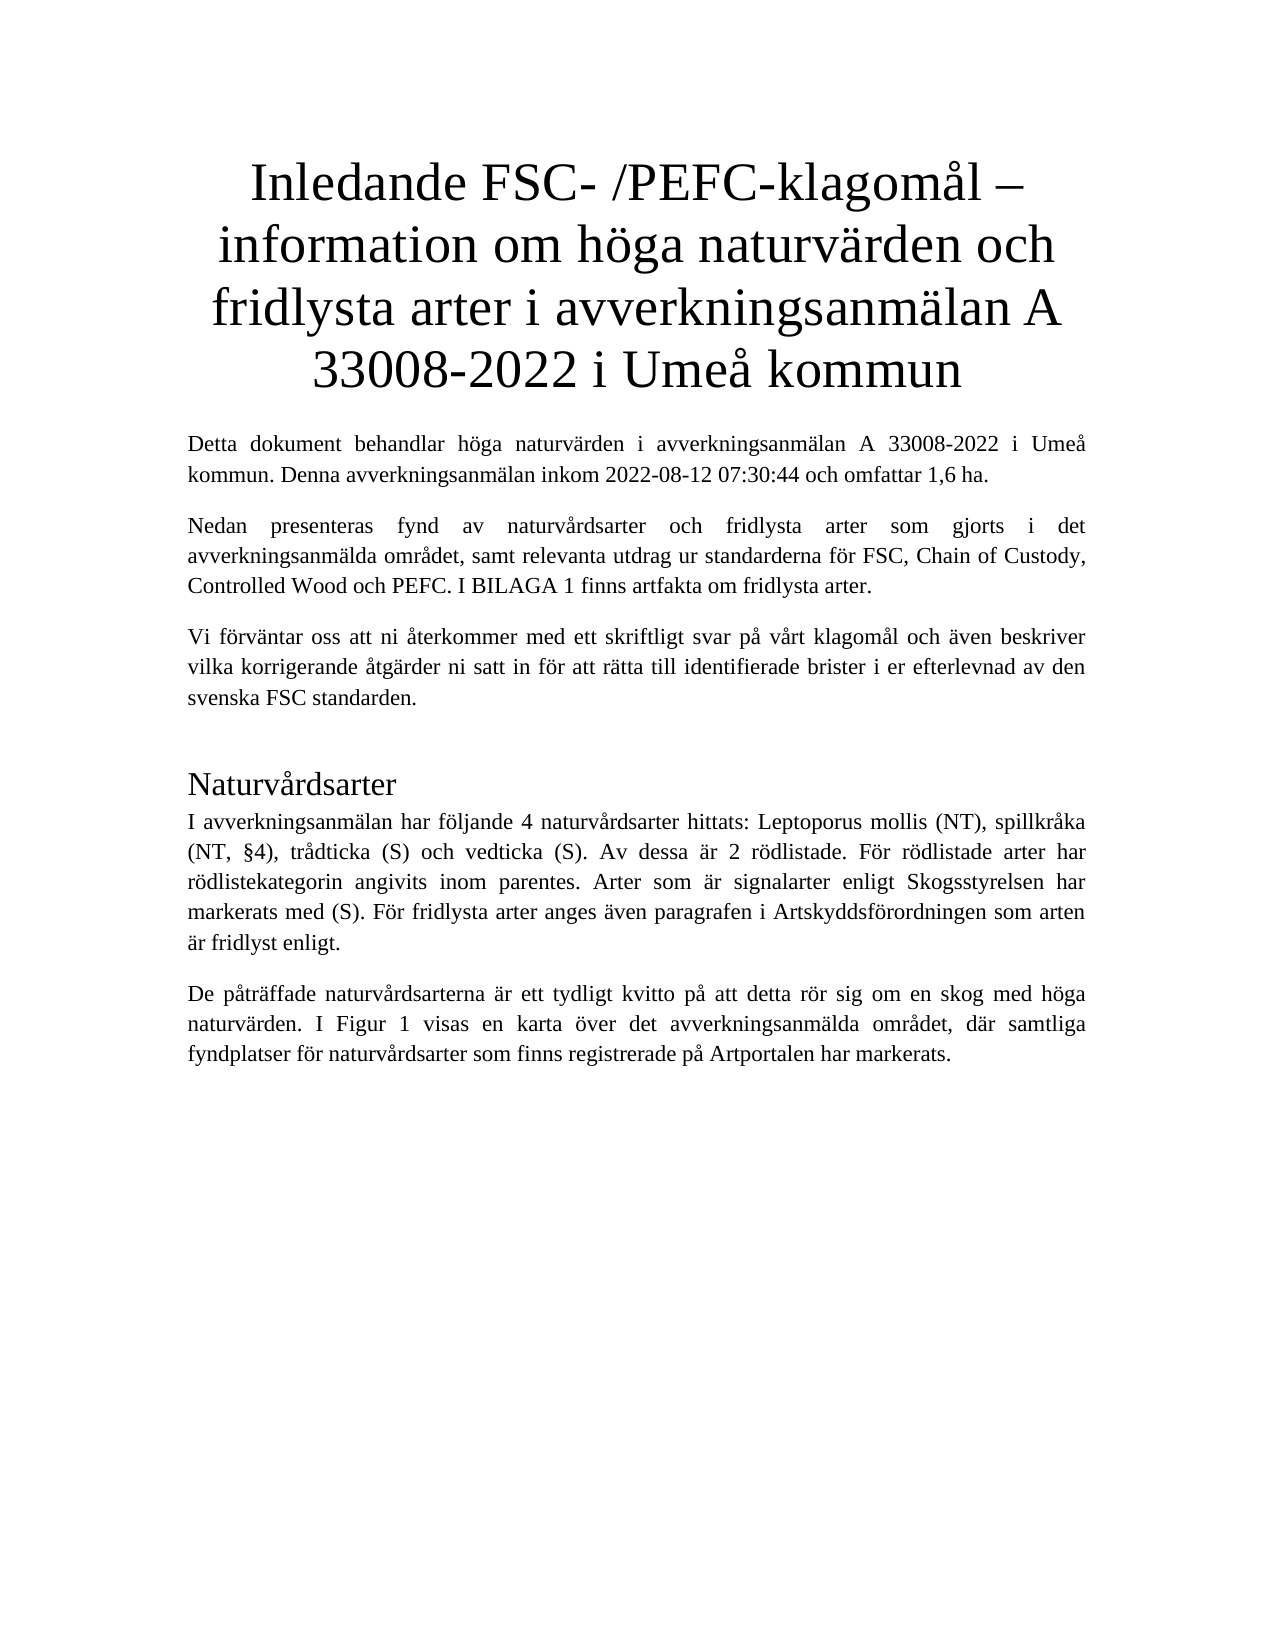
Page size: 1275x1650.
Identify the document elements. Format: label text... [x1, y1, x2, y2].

subtitle Naturvårdsarter [187, 764, 1087, 802]
text De påträffade naturvårdsarterna är ett tydligt kvitto på att detta rör sig om en skog med höga naturvärden. I Figur 1 visas en karta över det avverkningsanmälda området, där samtliga fyndplatser för naturvårdsarter som finns registrerade på Artportalen har markerats. [187, 980, 1087, 1066]
title Inledande FSC- /PEFC-klagomål – information om höga naturvärden och fridlysta arter i avverkningsanmälan A 33008-2022 i Umeå kommun [187, 150, 1087, 399]
text Detta dokument behandlar höga naturvärden i avverkningsanmälan A 33008-2022 i Umeå kommun. Denna avverkningsanmälan inkom 2022-08-12 07:30:44 och omfattar 1,6 ha. [187, 430, 1087, 487]
text I avverkningsanmälan har följande 4 naturvårdsarter hittats: Leptoporus mollis (NT), spillkråka (NT, §4), trådticka (S) och vedticka (S). Av dessa är 2 rödlistade. För rödlistade arter har rödlistekategorin angivits inom parentes. Arter som är signalarter enligt Skogsstyrelsen har markerats med (S). För fridlysta arter anges även paragrafen i Artskyddsförordningen som arten är fridlyst enligt. [187, 808, 1087, 955]
text Vi förväntar oss att ni återkommer med ett skriftligt svar på vårt klagomål och även beskriver vilka korrigerande åtgärder ni satt in för att rätta till identifierade brister i er efterlevnad av den svenska FSC standarden. [187, 623, 1087, 710]
text Nedan presenteras fynd av naturvårdsarter och fridlysta arter som gjorts i det avverkningsanmälda området, samt relevanta utdrag ur standarderna för FSC, Chain of Custody, Controlled Wood och PEFC. I BILAGA 1 finns artfakta om fridlysta arter. [187, 512, 1087, 598]
